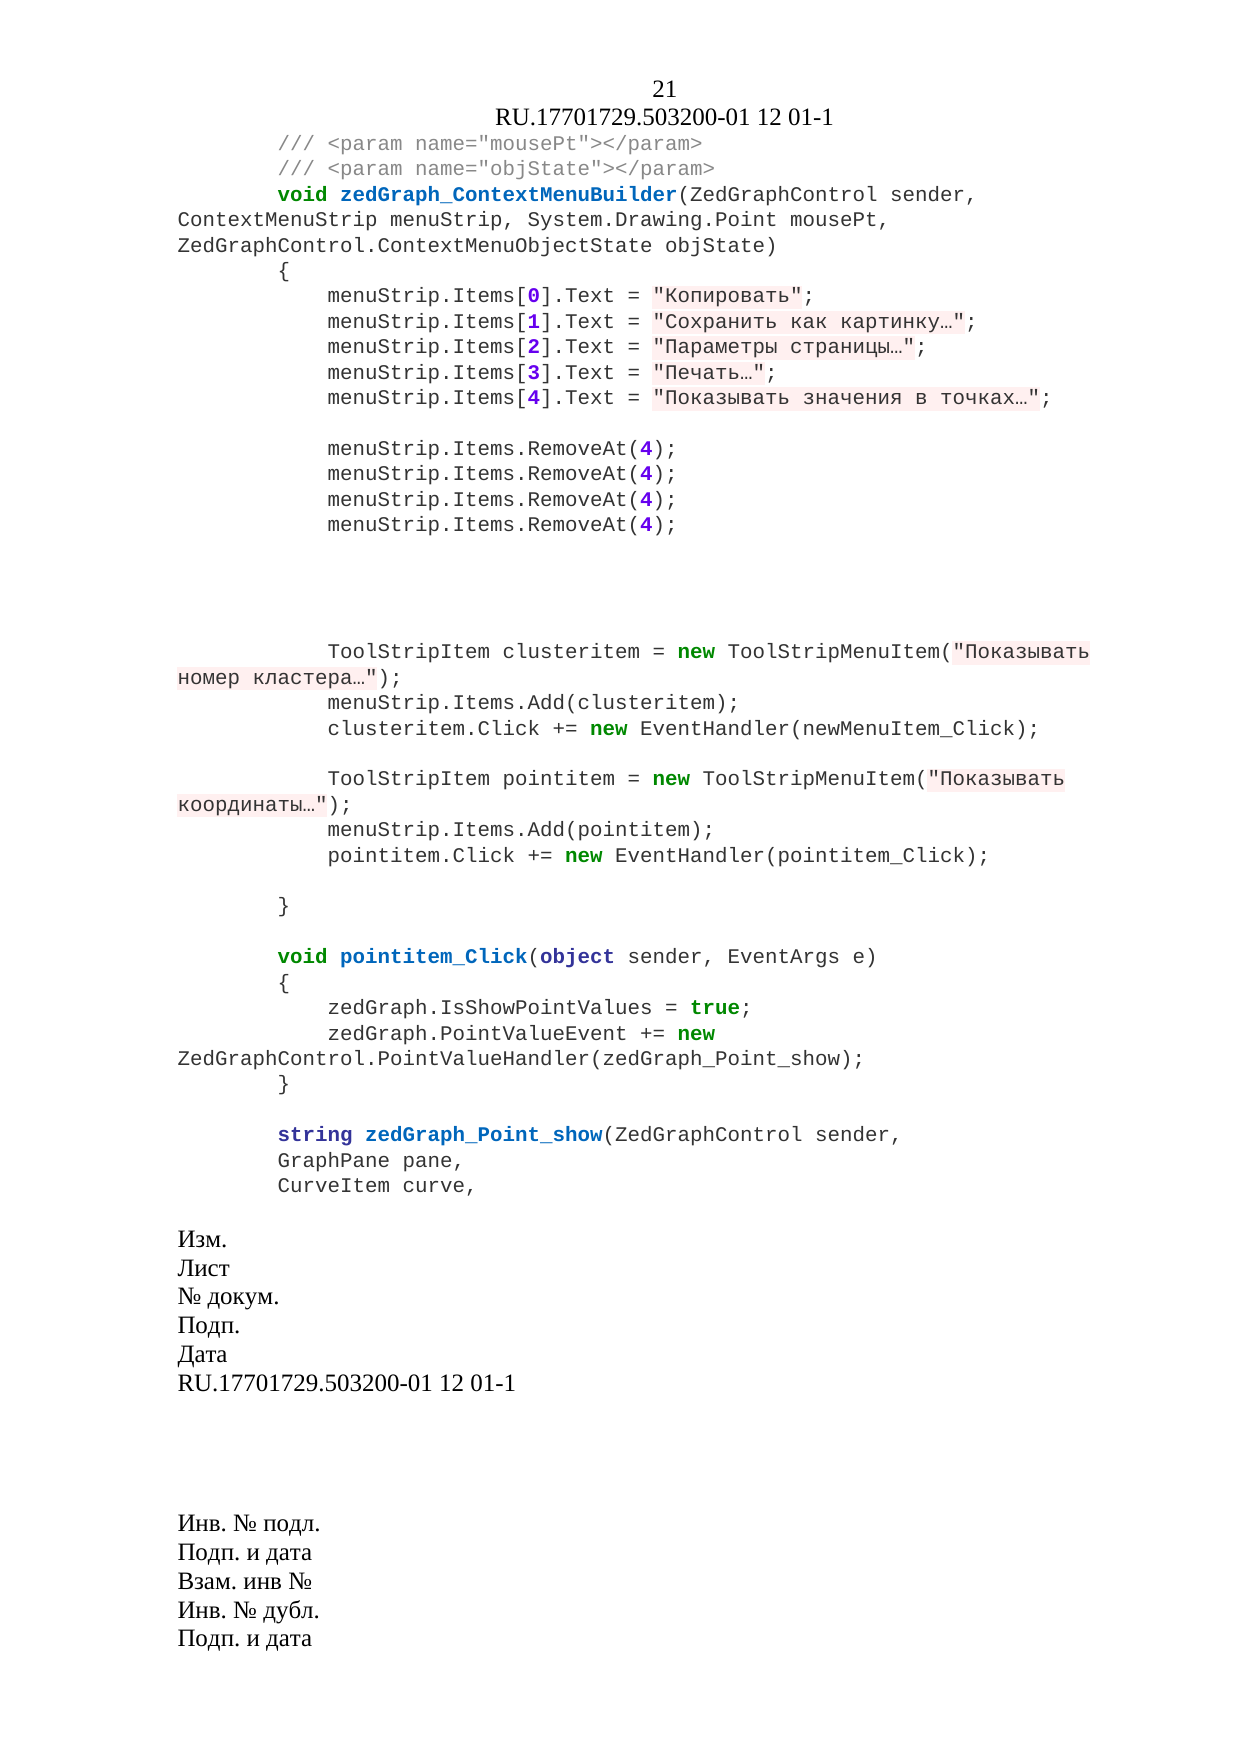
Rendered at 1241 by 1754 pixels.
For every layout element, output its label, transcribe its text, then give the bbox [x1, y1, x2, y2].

text menuStrip.Items.RemoveAt(4); [177, 512, 1152, 538]
text GraphPane pane, [177, 1148, 1152, 1173]
text } [177, 1072, 1152, 1097]
text { [177, 970, 1152, 995]
text /// <param name="mousePt"></param> [177, 131, 1152, 157]
text menuStrip.Items.RemoveAt(4); [177, 436, 1152, 462]
text CurveItem curve, [177, 1173, 1152, 1199]
text void zedGraph_ContextMenuBuilder(ZedGraphControl sender, ContextMenuStrip menuStrip, System.Drawing.Point mousePt, ZedGraphControl.ContextMenuObjectState objState) [177, 182, 1152, 258]
text menuStrip.Items[0].Text = "Копировать"; [177, 284, 1152, 309]
text menuStrip.Items[4].Text = "Показывать значения в точках…"; [177, 385, 1152, 411]
text void pointitem_Click(object sender, EventArgs e) [177, 944, 1152, 970]
text menuStrip.Items[3].Text = "Печать…"; [177, 360, 1152, 385]
text /// <param name="objState"></param> [177, 157, 1152, 182]
text ToolStripItem clusteritem = new ToolStripMenuItem("Показывать номер кластера…"); [177, 639, 1152, 690]
text pointitem.Click += new EventHandler(pointitem_Click); [177, 843, 1152, 868]
text zedGraph.PointValueEvent += new ZedGraphControl.PointValueHandler(zedGraph_Point_show); [177, 1021, 1152, 1072]
text { [177, 258, 1152, 284]
text ToolStripItem pointitem = new ToolStripMenuItem("Показывать координаты…"); [177, 767, 1152, 817]
text menuStrip.Items.Add(clusteritem); [177, 690, 1152, 716]
text menuStrip.Items.RemoveAt(4); [177, 487, 1152, 512]
text menuStrip.Items[2].Text = "Параметры страницы…"; [177, 334, 1152, 360]
text menuStrip.Items.Add(pointitem); [177, 817, 1152, 843]
text menuStrip.Items[1].Text = "Сохранить как картинку…"; [177, 309, 1152, 334]
text zedGraph.IsShowPointValues = true; [177, 995, 1152, 1021]
text clusteritem.Click += new EventHandler(newMenuItem_Click); [177, 716, 1152, 741]
text } [177, 894, 1152, 919]
text menuStrip.Items.RemoveAt(4); [177, 462, 1152, 487]
text string zedGraph_Point_show(ZedGraphControl sender, [177, 1122, 1152, 1148]
